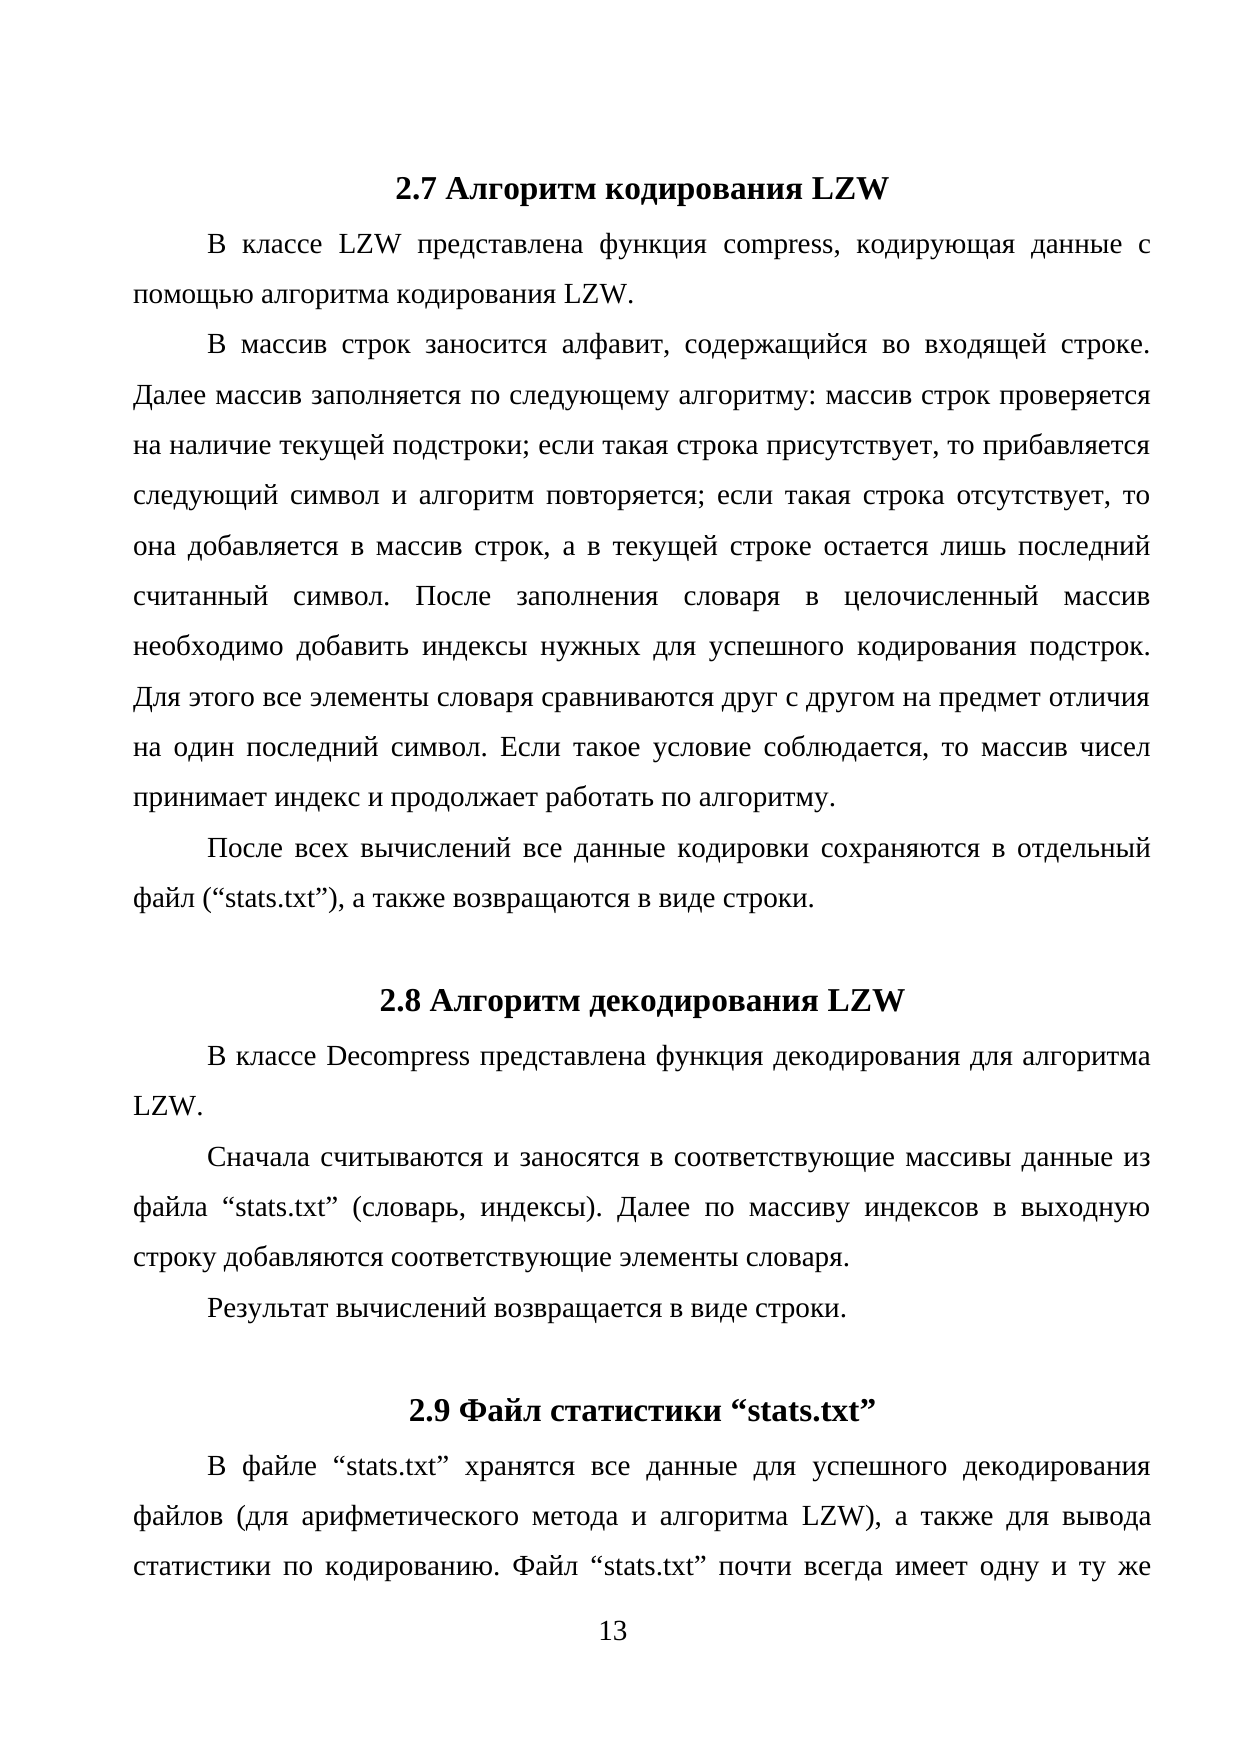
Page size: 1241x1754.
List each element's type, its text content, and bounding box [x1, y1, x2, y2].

text В массив строк заносится алфавит, содержащийся во входящей строке. Далее массив заполняется по следующему алгоритму: массив строк проверяется на наличие текущей подстроки; если такая строка присутствует, то прибавляется следующий символ и алгоритм повторяется; если такая строка отсутствует, то она добавляется в массив строк, а в текущей строке остается лишь последний считанный символ. После заполнения словаря в целочисленный массив необходимо добавить индексы нужных для успешного кодирования подстрок. Для этого все элементы словаря сравниваются друг с другом на предмет отличия на один последний символ. Если такое условие соблюдается, то массив чисел принимает индекс и продолжает работать по алгоритму. [133, 327, 1152, 813]
text 2.9 Файл статистики “stats.txt” [133, 1390, 1152, 1429]
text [133, 1448, 1152, 1582]
text 2.7 Алгоритм кодирования LZW [133, 168, 1152, 207]
text 2.8 Алгоритм декодирования LZW [133, 981, 1152, 1019]
text В классе LZW представлена функция compress, кодирующая данные с помощью алгоритма кодирования LZW. [133, 226, 1152, 310]
text После всех вычислений все данные кодировки сохраняются в отдельный файл (“stats.txt”), а также возвращаются в виде строки. [133, 830, 1152, 913]
text Результат вычислений возвращается в виде строки. [133, 1290, 1152, 1323]
text В классе Decompress представлена функция декодирования для алгоритма LZW. [133, 1038, 1152, 1122]
text Сначала считываются и заносятся в соответствующие массивы данные из файла “stats.txt” (словарь, индексы). Далее по массиву индексов в выходную строку добавляются соответствующие элементы словаря. [133, 1139, 1152, 1273]
